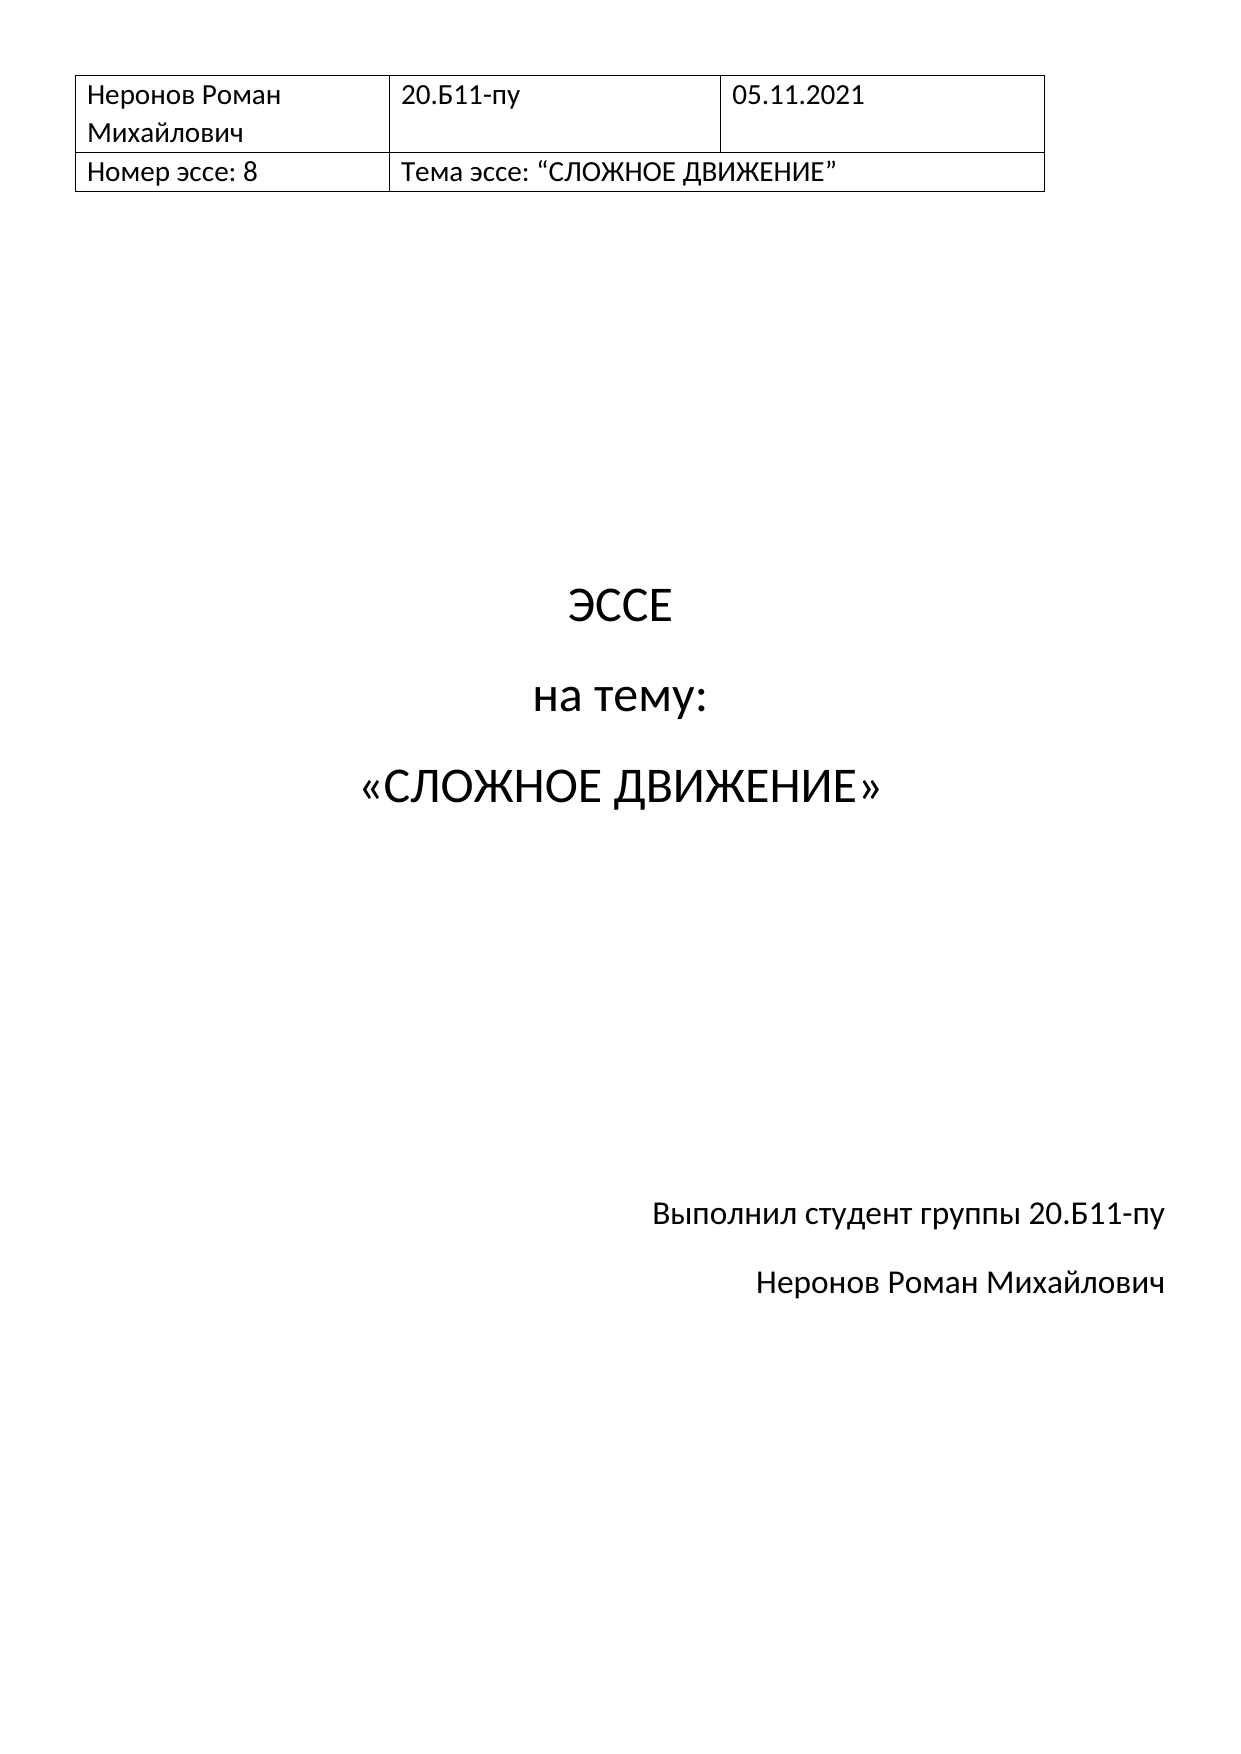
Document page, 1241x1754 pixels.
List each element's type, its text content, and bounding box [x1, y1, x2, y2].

text Выполнил студент группы 20.Б11-пу [75, 1192, 1165, 1233]
table_cell Тема эссе: “СЛОЖНОЕ ДВИЖЕНИЕ” [390, 153, 1044, 191]
table_cell Номер эссе: 8 [76, 153, 389, 191]
text Неронов Роман Михайлович [75, 1261, 1165, 1302]
table_header 05.11.2021 [721, 76, 1044, 152]
text на тему: [75, 663, 1165, 724]
table_header Неронов Роман Михайлович [76, 76, 389, 152]
text «СЛОЖНОЕ ДВИЖЕНИЕ» [75, 754, 1165, 815]
table_header 20.Б11-пу [390, 76, 720, 152]
text ЭССЕ [75, 572, 1165, 633]
